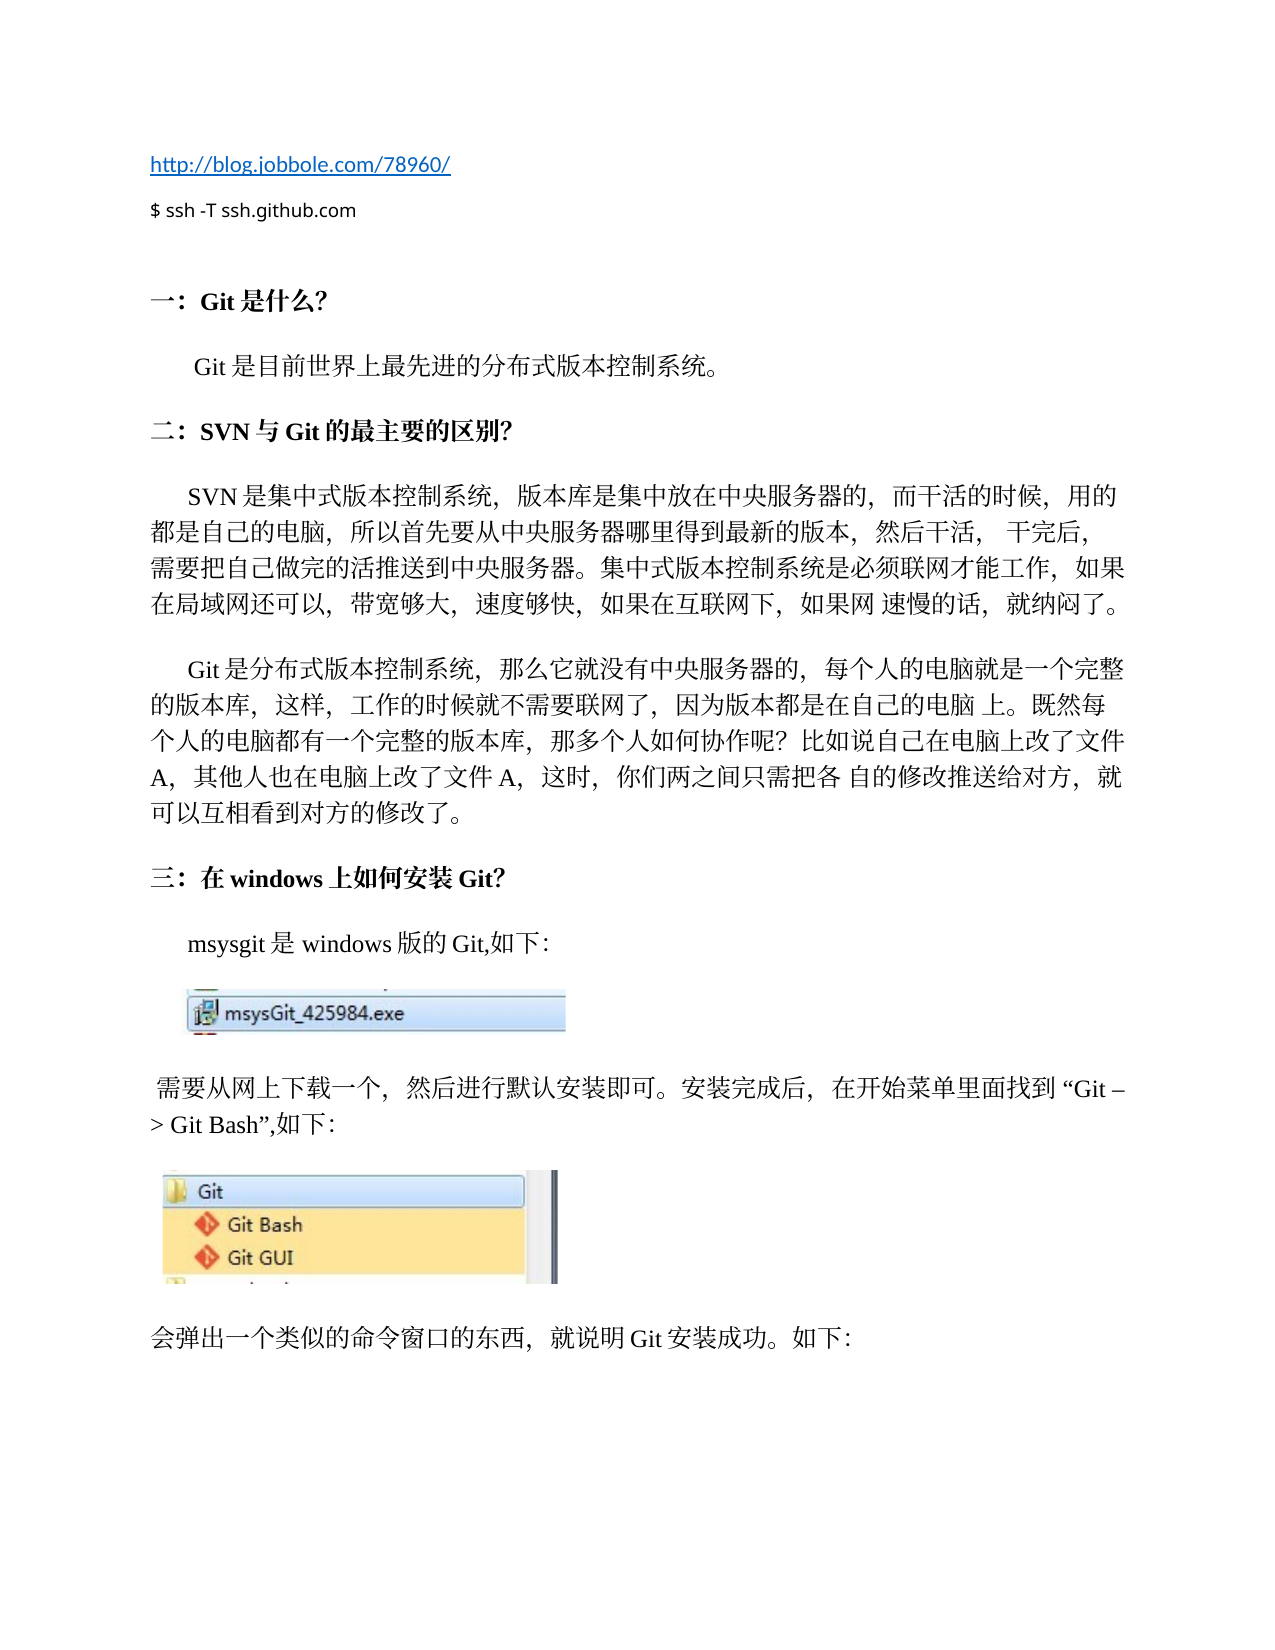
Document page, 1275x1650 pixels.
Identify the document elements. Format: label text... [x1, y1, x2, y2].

text Git是目前世界上最先进的分布式版本控制系统。 [150, 347, 1125, 383]
text 会弹出一个类似的命令窗口的东西，就说明Git安装成功。如下： [150, 1319, 1125, 1354]
text 三：在windows上如何安装Git？ [150, 859, 1125, 895]
text msysgit是 windows版的Git,如下： [150, 924, 1125, 960]
text Git是分布式版本控制系统，那么它就没有中央服务器的，每个人的电脑就是一个完整的版本库，这样，工作的时候就不需要联网了，因为版本都是在自己的电脑 上。既然每个人的电脑都有一个完整的版本库，那多个人如何协作呢？比如说自己在电脑上改了文件A，其他人也在电脑上改了文件A，这时，你们两之间只需把各 自的修改推送给对方，就可以互相看到对方的修改了。 [150, 650, 1125, 830]
text 一：Git是什么？ [150, 282, 1125, 318]
picture [162, 1170, 558, 1284]
text SVN是集中式版本控制系统，版本库是集中放在中央服务器的，而干活的时候，用的都是自己的电脑，所以首先要从中央服务器哪里得到最新的版本，然后干活， 干完后，需要把自己做完的活推送到中央服务器。集中式版本控制系统是必须联网才能工作，如果在局域网还可以，带宽够大，速度够快，如果在互联网下，如果网 速慢的话，就纳闷了。 [150, 477, 1125, 621]
text http://blog.jobbole.com/78960/ [150, 150, 1125, 178]
text 需要从网上下载一个，然后进行默认安装即可。安装完成后，在开始菜单里面找到 “Git –> Git Bash”,如下： [150, 1069, 1125, 1141]
picture [181, 989, 566, 1035]
text $ ssh -T ssh.github.com [150, 197, 1125, 222]
text 二：SVN与Git的最主要的区别？ [150, 412, 1125, 448]
